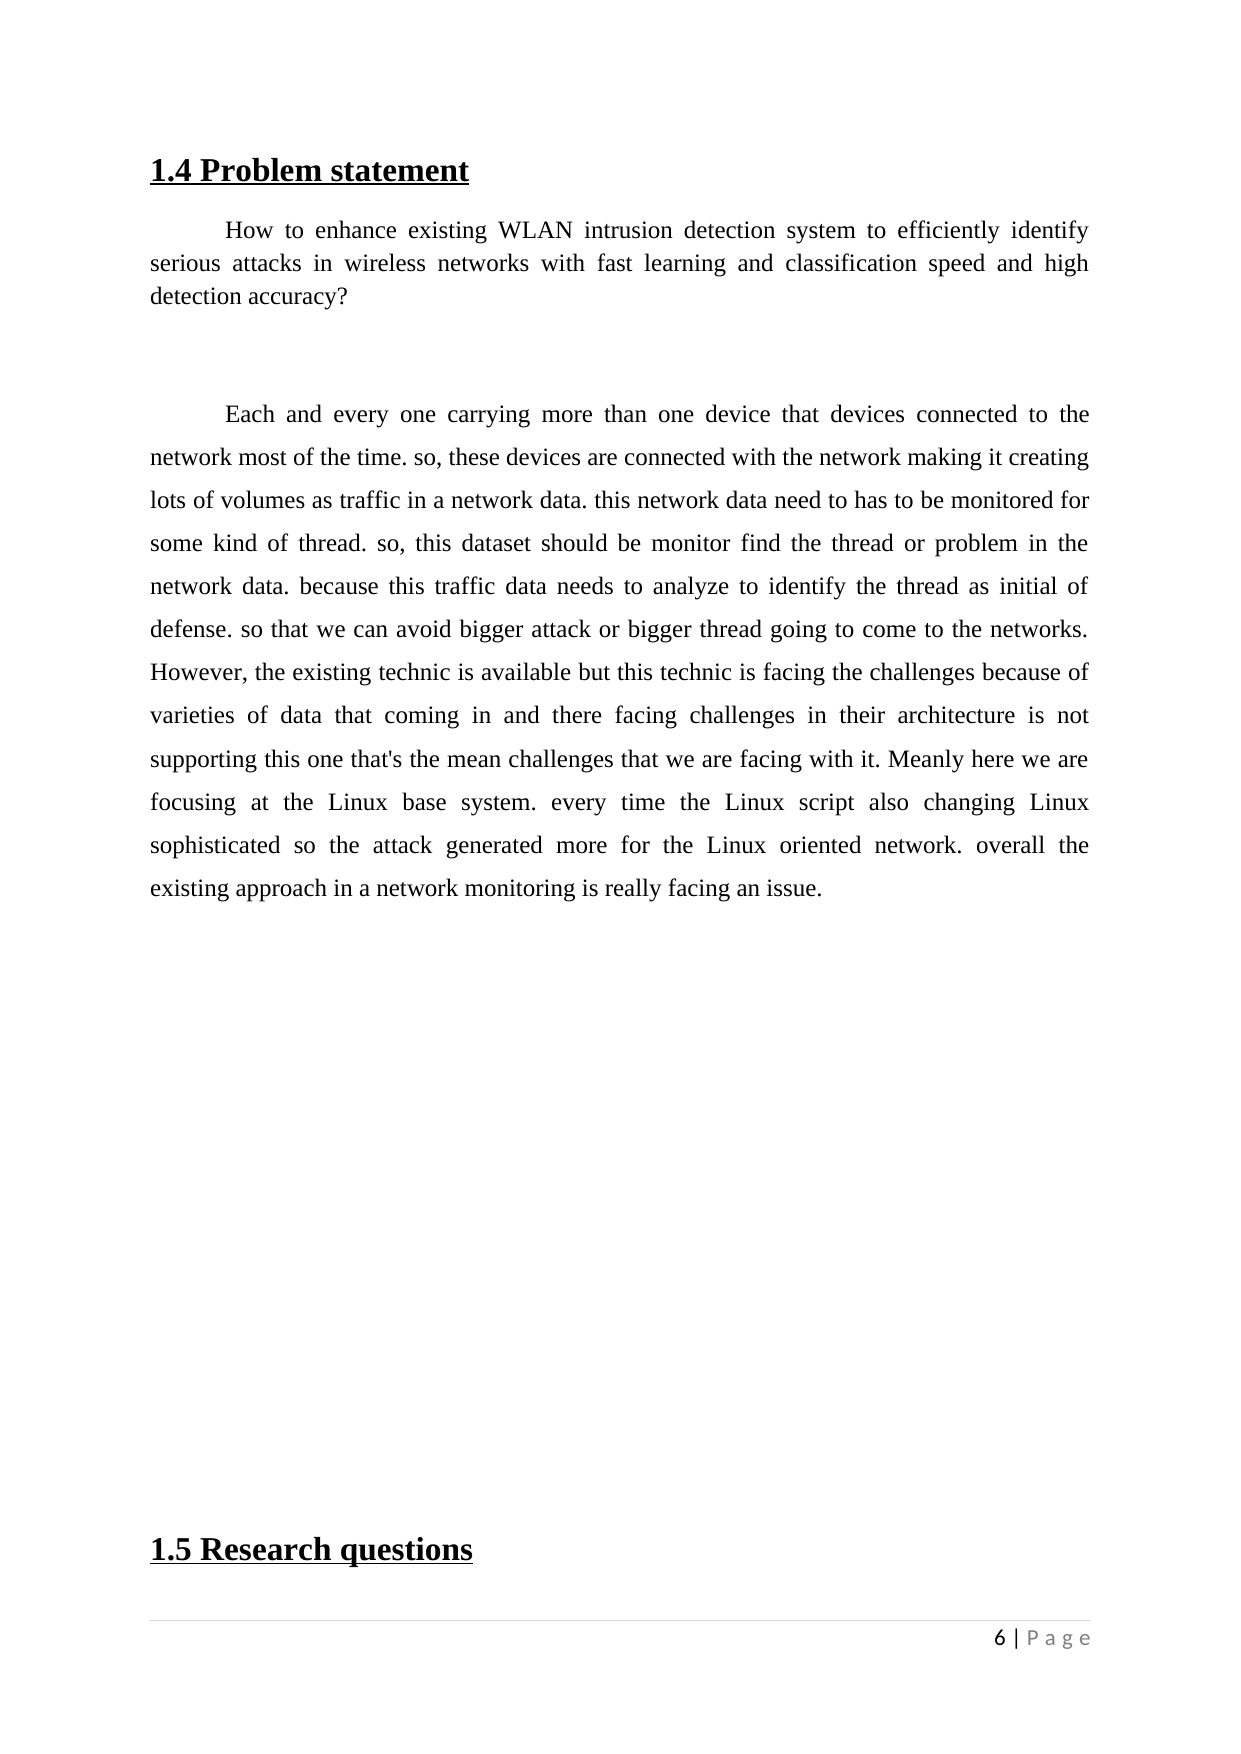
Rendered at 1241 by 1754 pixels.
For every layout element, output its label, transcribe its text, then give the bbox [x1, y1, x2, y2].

text How to enhance existing WLAN intrusion detection system to efficiently identify serious attacks in wireless networks with fast learning and classification speed and high detection accuracy? [150, 215, 1090, 310]
text 1.4 Problem statement [150, 150, 1090, 188]
text Each and every one carrying more than one device that devices connected to the network most of the time. so, these devices are connected with the network making it creating lots of volumes as traffic in a network data. this network data need to has to be monitored for some kind of thread. so, this dataset should be monitor find the thread or problem in the network data. because this traffic data needs to analyze to identify the thread as initial of defense. so that we can avoid bigger attack or bigger thread going to come to the networks. However, the existing technic is available but this technic is facing the challenges because of varieties of data that coming in and there facing challenges in their architecture is not supporting this one that's the mean challenges that we are facing with it. Meanly here we are focusing at the Linux base system. every time the Linux script also changing Linux sophisticated so the attack generated more for the Linux oriented network. overall the existing approach in a network monitoring is really facing an issue. [150, 399, 1090, 902]
text 1.5 Research questions [150, 1529, 1090, 1568]
